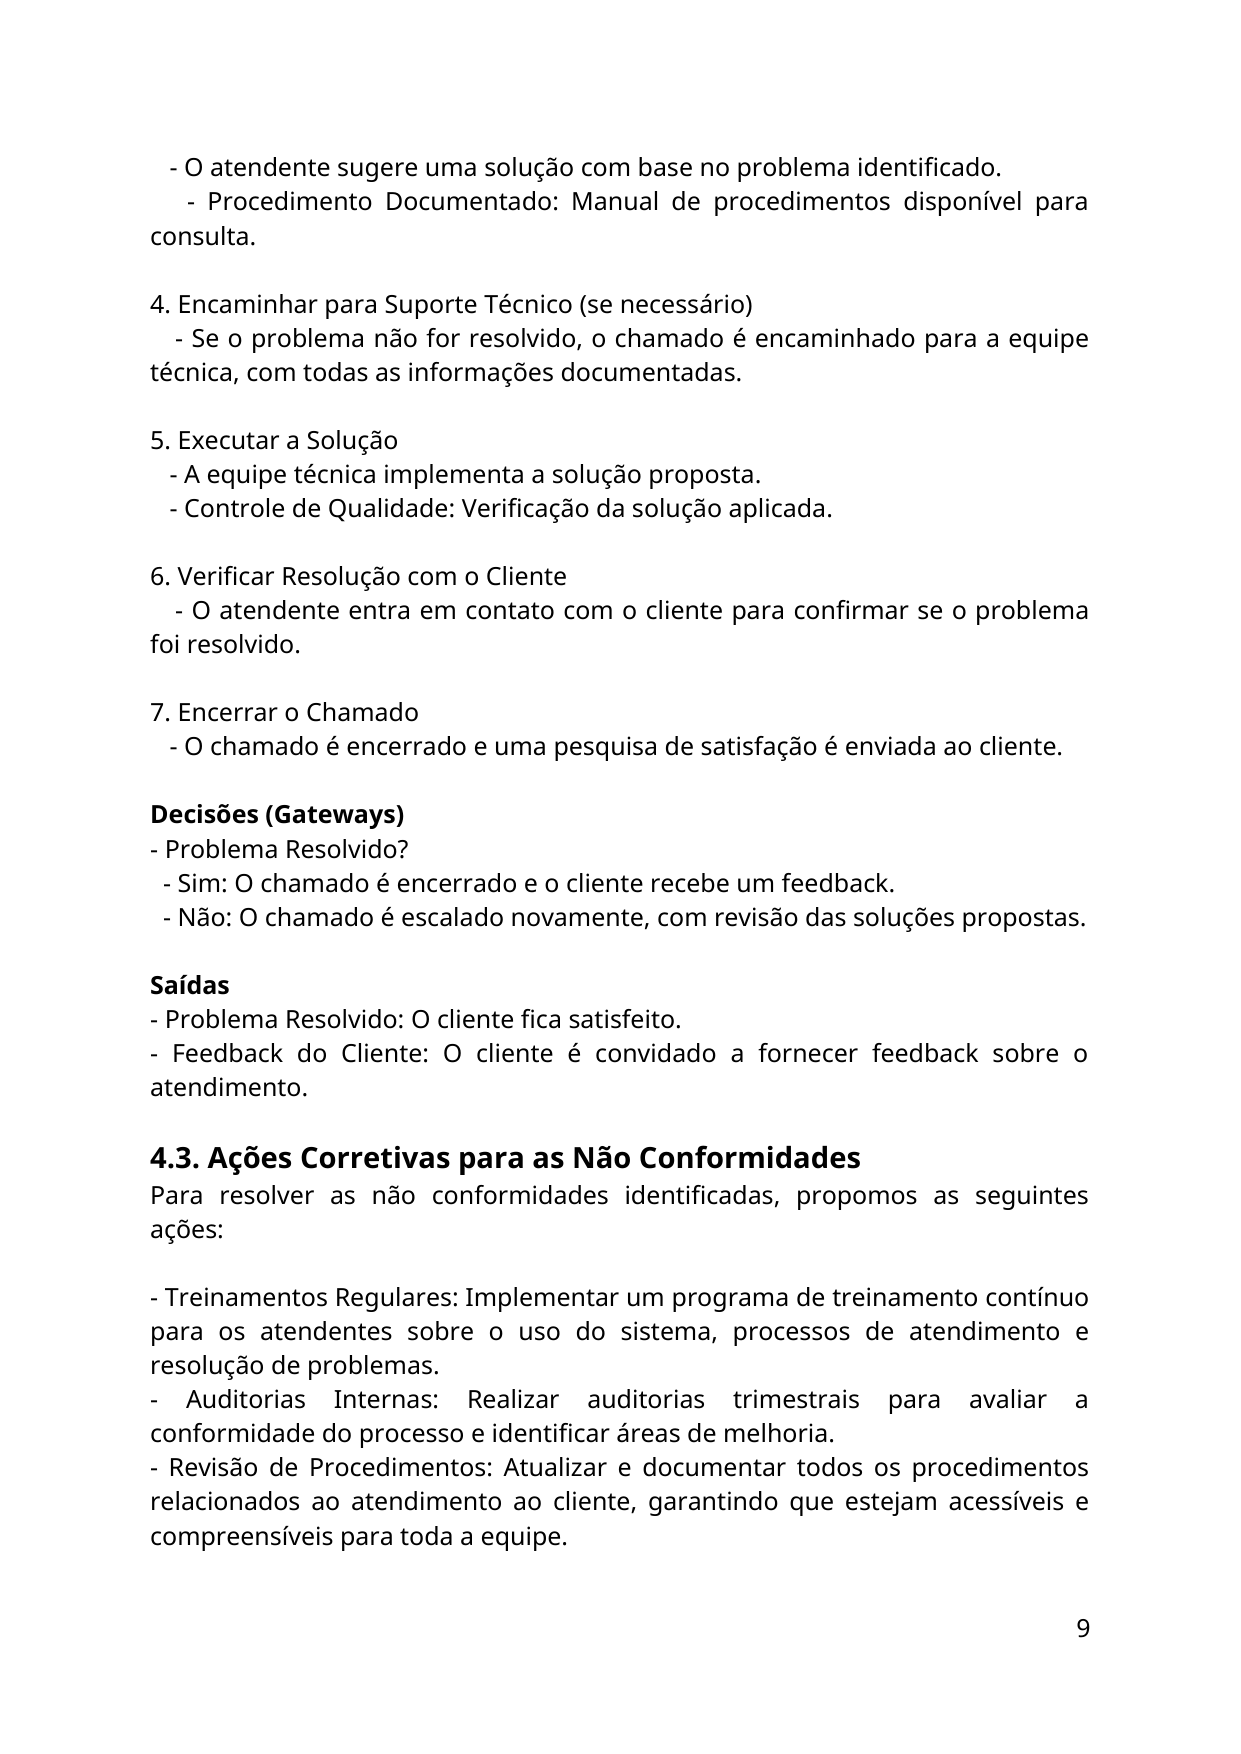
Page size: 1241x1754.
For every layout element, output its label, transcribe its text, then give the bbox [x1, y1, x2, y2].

text 4. Encaminhar para Suporte Técnico (se necessário) [150, 286, 1090, 320]
text - Auditorias Internas: Realizar auditorias trimestrais para avaliar a conformidade do processo e identificar áreas de melhoria. [150, 1382, 1090, 1450]
text 7. Encerrar o Chamado [150, 695, 1090, 729]
text - O atendente entra em contato com o cliente para confirmar se o problema foi resolvido. [150, 593, 1090, 661]
text - Feedback do Cliente: O cliente é convidado a fornecer feedback sobre o atendimento. [150, 1036, 1090, 1104]
text - O atendente sugere uma solução com base no problema identificado. [150, 150, 1090, 184]
text - Controle de Qualidade: Verificação da solução aplicada. [150, 491, 1090, 525]
text - Problema Resolvido? [150, 831, 1090, 865]
text - Sim: O chamado é encerrado e o cliente recebe um feedback. [150, 865, 1090, 899]
text - A equipe técnica implementa a solução proposta. [150, 457, 1090, 491]
text 4.3. Ações Corretivas para as Não Conformidades [150, 1138, 1090, 1177]
text - Revisão de Procedimentos: Atualizar e documentar todos os procedimentos relacionados ao atendimento ao cliente, garantindo que estejam acessíveis e compreensíveis para toda a equipe. [150, 1450, 1090, 1552]
text - Procedimento Documentado: Manual de procedimentos disponível para consulta. [150, 184, 1090, 252]
text Decisões (Gateways) [150, 797, 1090, 831]
text Para resolver as não conformidades identificadas, propomos as seguintes ações: [150, 1177, 1090, 1246]
text - Treinamentos Regulares: Implementar um programa de treinamento contínuo para os atendentes sobre o uso do sistema, processos de atendimento e resolução de problemas. [150, 1280, 1090, 1382]
text - O chamado é encerrado e uma pesquisa de satisfação é enviada ao cliente. [150, 729, 1090, 763]
text - Não: O chamado é escalado novamente, com revisão das soluções propostas. [150, 899, 1090, 933]
text - Problema Resolvido: O cliente fica satisfeito. [150, 1002, 1090, 1036]
text Saídas [150, 967, 1090, 1002]
text 5. Executar a Solução [150, 422, 1090, 457]
text - Se o problema não for resolvido, o chamado é encaminhado para a equipe técnica, com todas as informações documentadas. [150, 320, 1090, 388]
text 6. Verificar Resolução com o Cliente [150, 559, 1090, 593]
